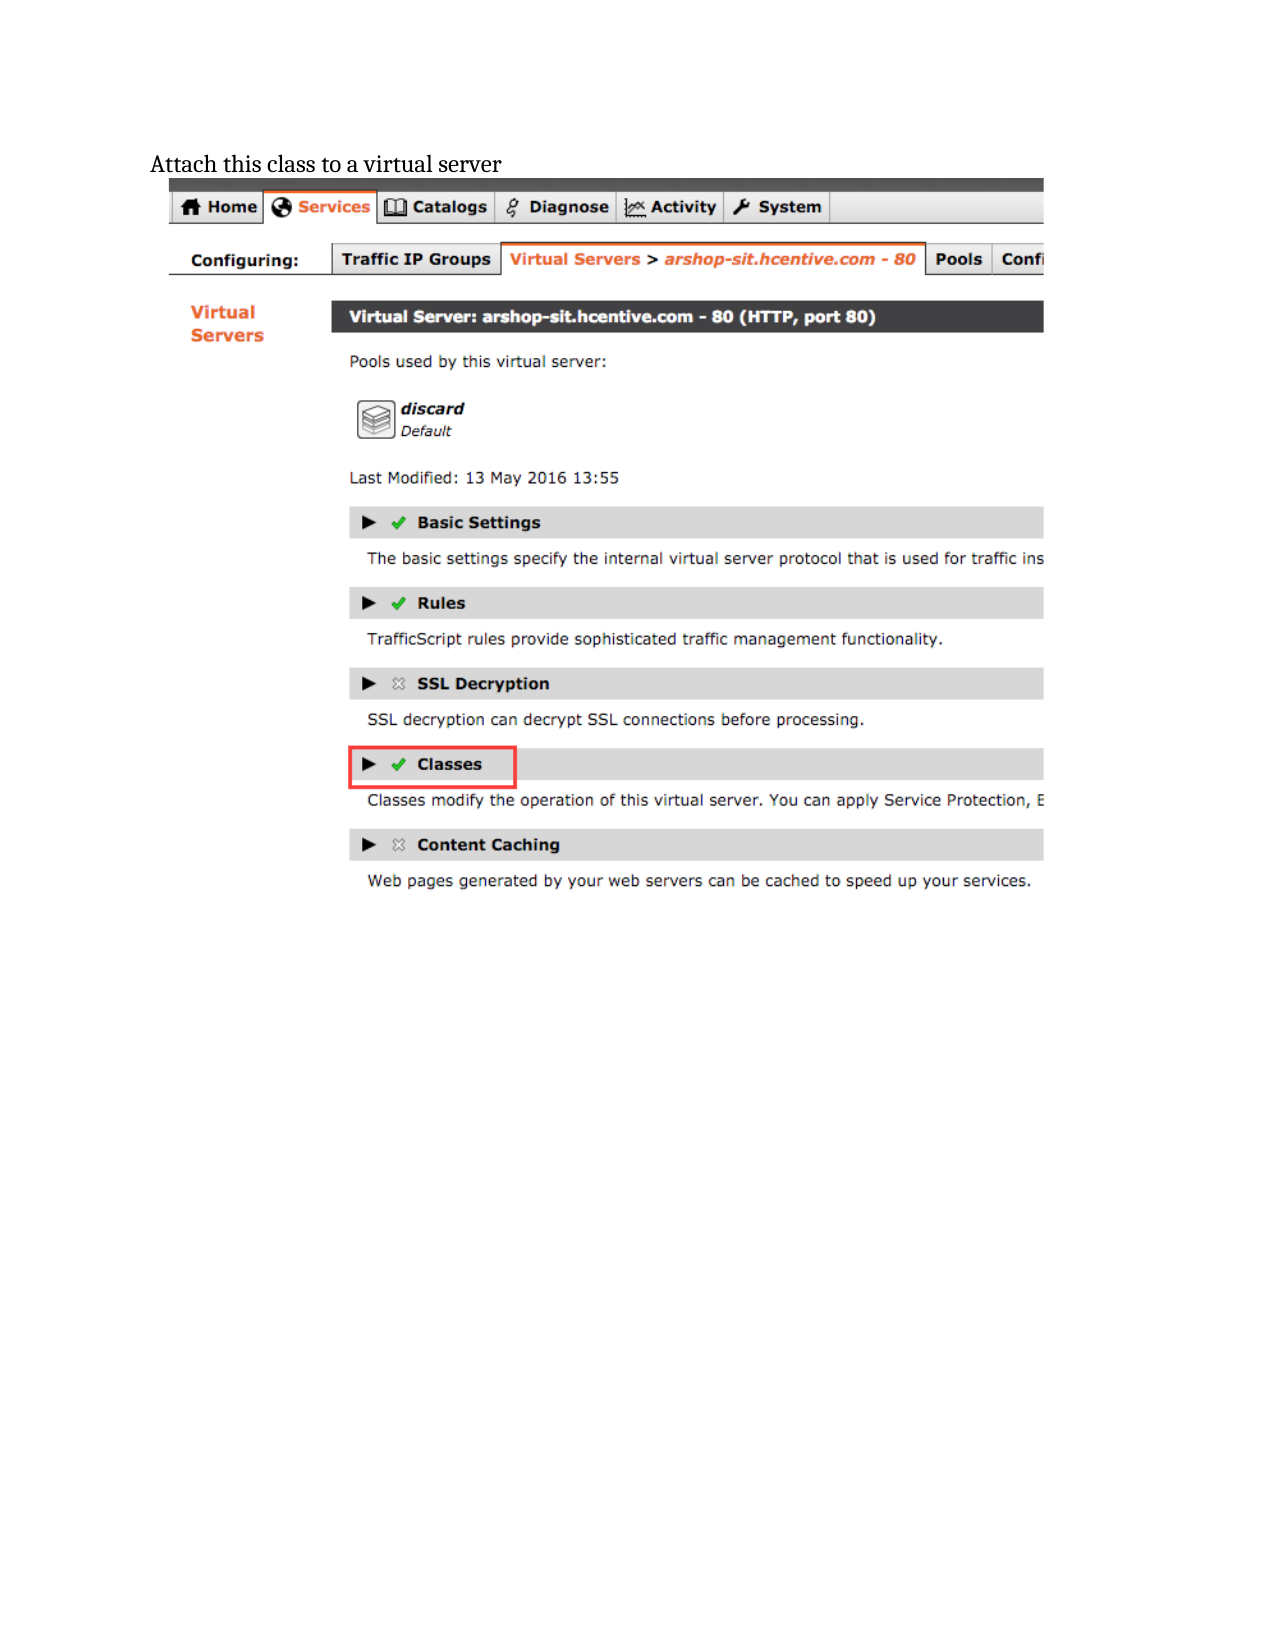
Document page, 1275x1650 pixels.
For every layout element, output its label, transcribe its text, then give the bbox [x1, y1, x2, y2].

picture [168, 178, 1044, 903]
